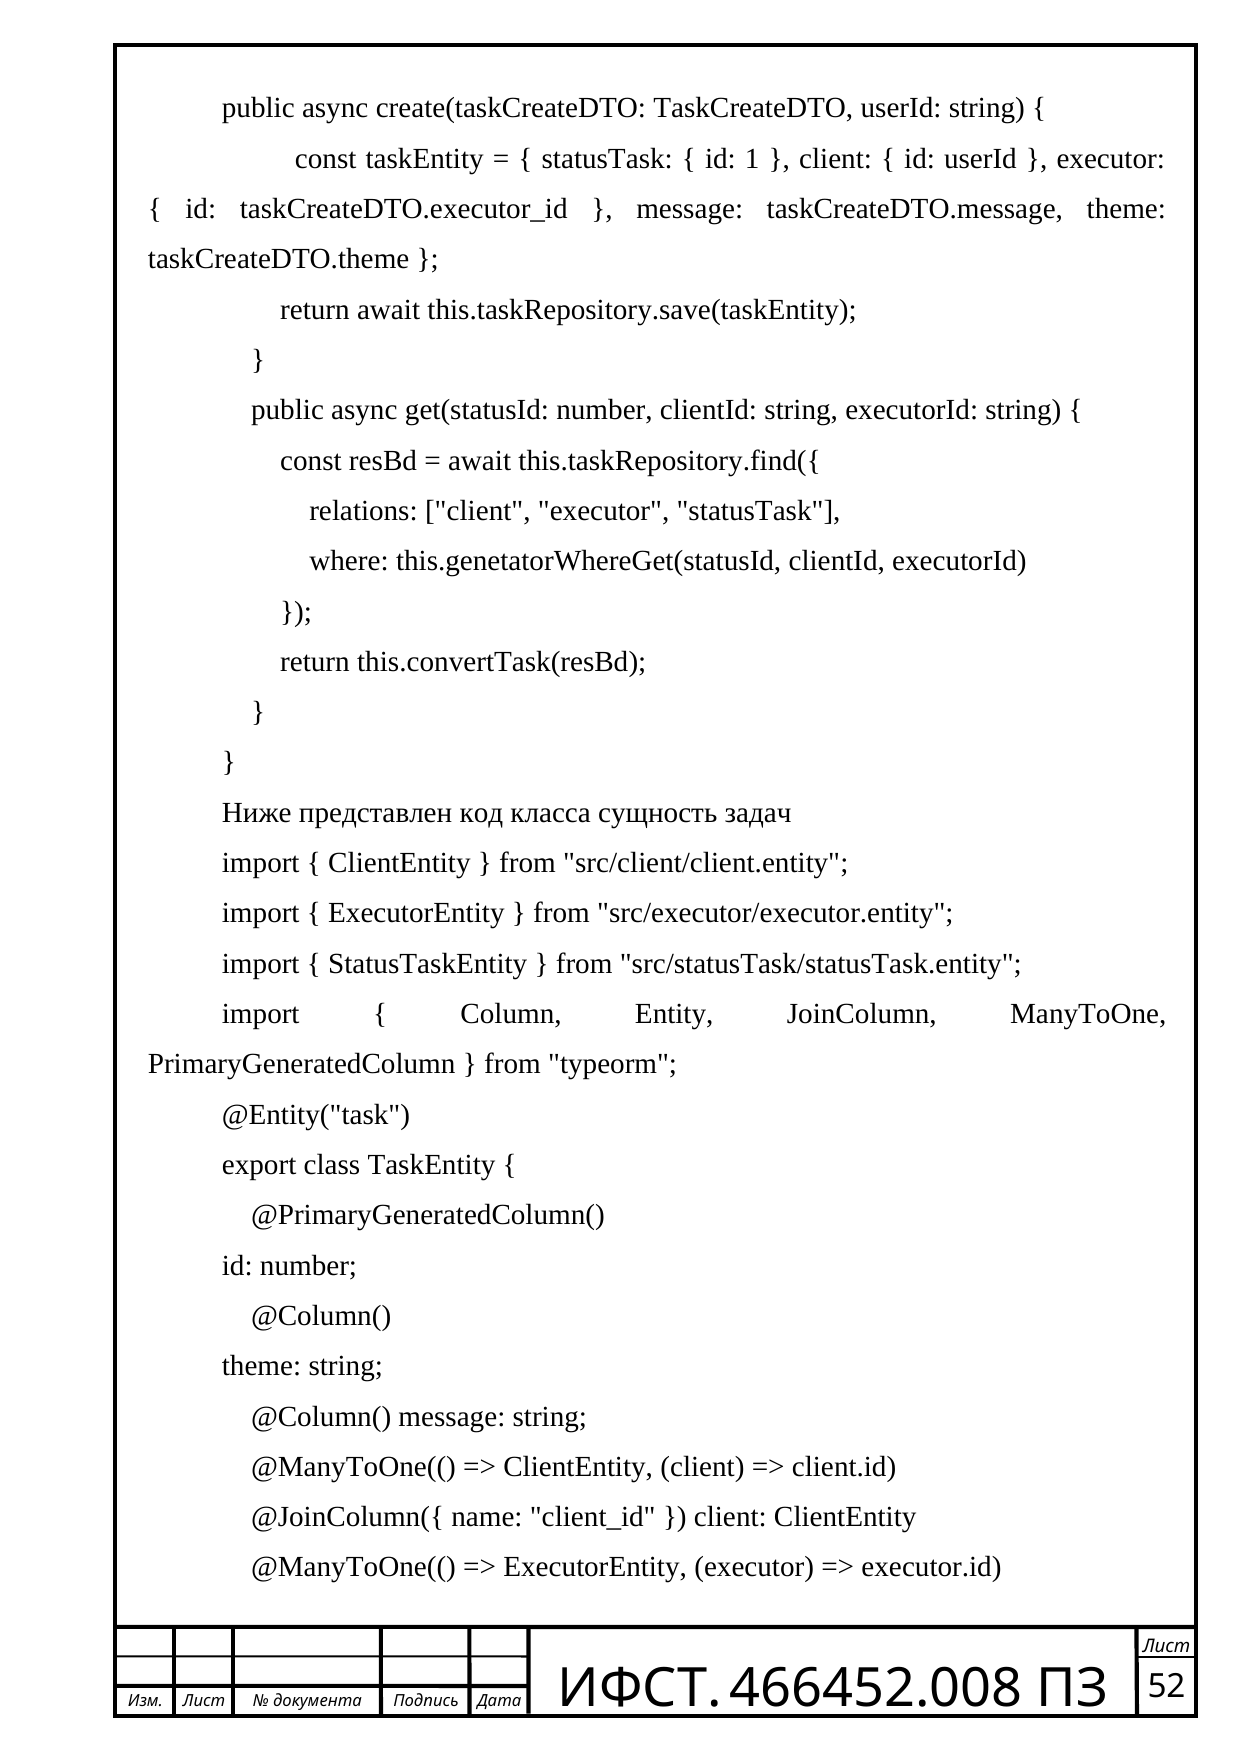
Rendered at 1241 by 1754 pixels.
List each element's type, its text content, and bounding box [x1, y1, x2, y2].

text where: this.genetatorWhereGet(statusId, clientId, executorId) [148, 543, 1167, 577]
text } [148, 744, 1167, 778]
text public async create(taskCreateDTO: TaskCreateDTO, userId: string) { [148, 91, 1167, 124]
text @Entity("task") [148, 1097, 1167, 1130]
text const resBd = await this.taskRepository.find({ [148, 443, 1167, 476]
text theme: string; [148, 1348, 1167, 1382]
text @ManyToOne(() => ExecutorEntity, (executor) => executor.id) [148, 1549, 1167, 1583]
text export class TaskEntity { [148, 1147, 1167, 1181]
text import { ExecutorEntity } from "src/executor/executor.entity"; [148, 896, 1167, 929]
text relations: ["client", "executor", "statusTask"], [148, 493, 1167, 527]
text @JoinColumn({ name: "client_id" }) client: ClientEntity [148, 1499, 1167, 1533]
text @Column() message: string; [148, 1399, 1167, 1432]
text return await this.taskRepository.save(taskEntity); [148, 292, 1167, 325]
text import { StatusTaskEntity } from "src/statusTask/statusTask.entity"; [148, 946, 1167, 979]
text } [148, 694, 1167, 728]
text @PrimaryGeneratedColumn() [148, 1197, 1167, 1231]
text } [148, 342, 1167, 376]
text return this.convertTask(resBd); [148, 644, 1167, 677]
text @Column() [148, 1298, 1167, 1332]
text id: number; [148, 1248, 1167, 1281]
text import { Column, Entity, JoinColumn, ManyToOne, PrimaryGeneratedColumn } from "typeorm"; [148, 996, 1167, 1080]
text import { ClientEntity } from "src/client/client.entity"; [148, 845, 1167, 879]
text }); [148, 594, 1167, 627]
text @ManyToOne(() => ClientEntity, (client) => client.id) [148, 1449, 1167, 1482]
text Ниже представлен код класса сущность задач [148, 795, 1167, 828]
text public async get(statusId: number, clientId: string, executorId: string) { [148, 392, 1167, 426]
text const taskEntity = { statusTask: { id: 1 }, client: { id: userId }, executor: { id: taskCreateDTO.executor_id }, message: taskCreateDTO.message, theme: taskCreateDTO.theme }; [148, 141, 1167, 275]
